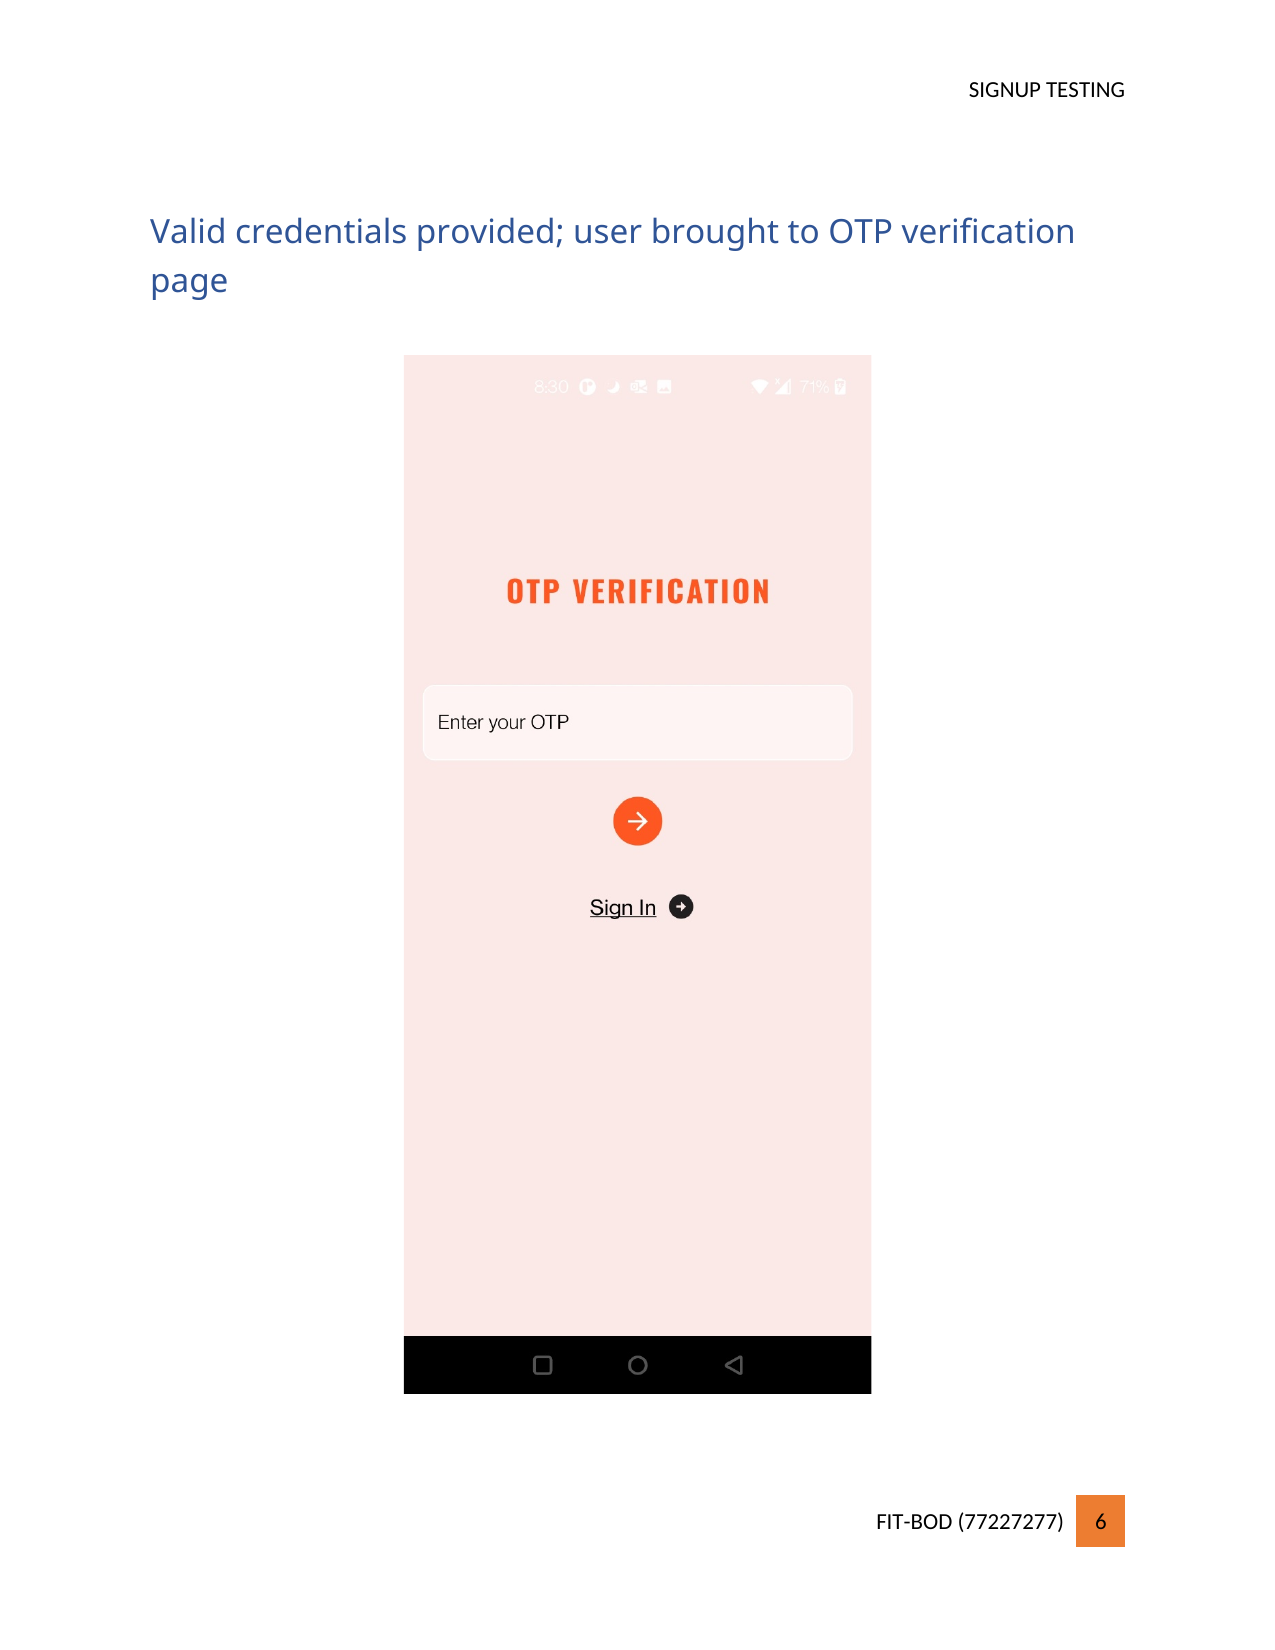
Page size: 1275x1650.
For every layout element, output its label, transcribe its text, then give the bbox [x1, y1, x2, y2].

picture [403, 355, 872, 1394]
subtitle Valid credentials provided; user brought to OTP verification page [150, 208, 1125, 302]
